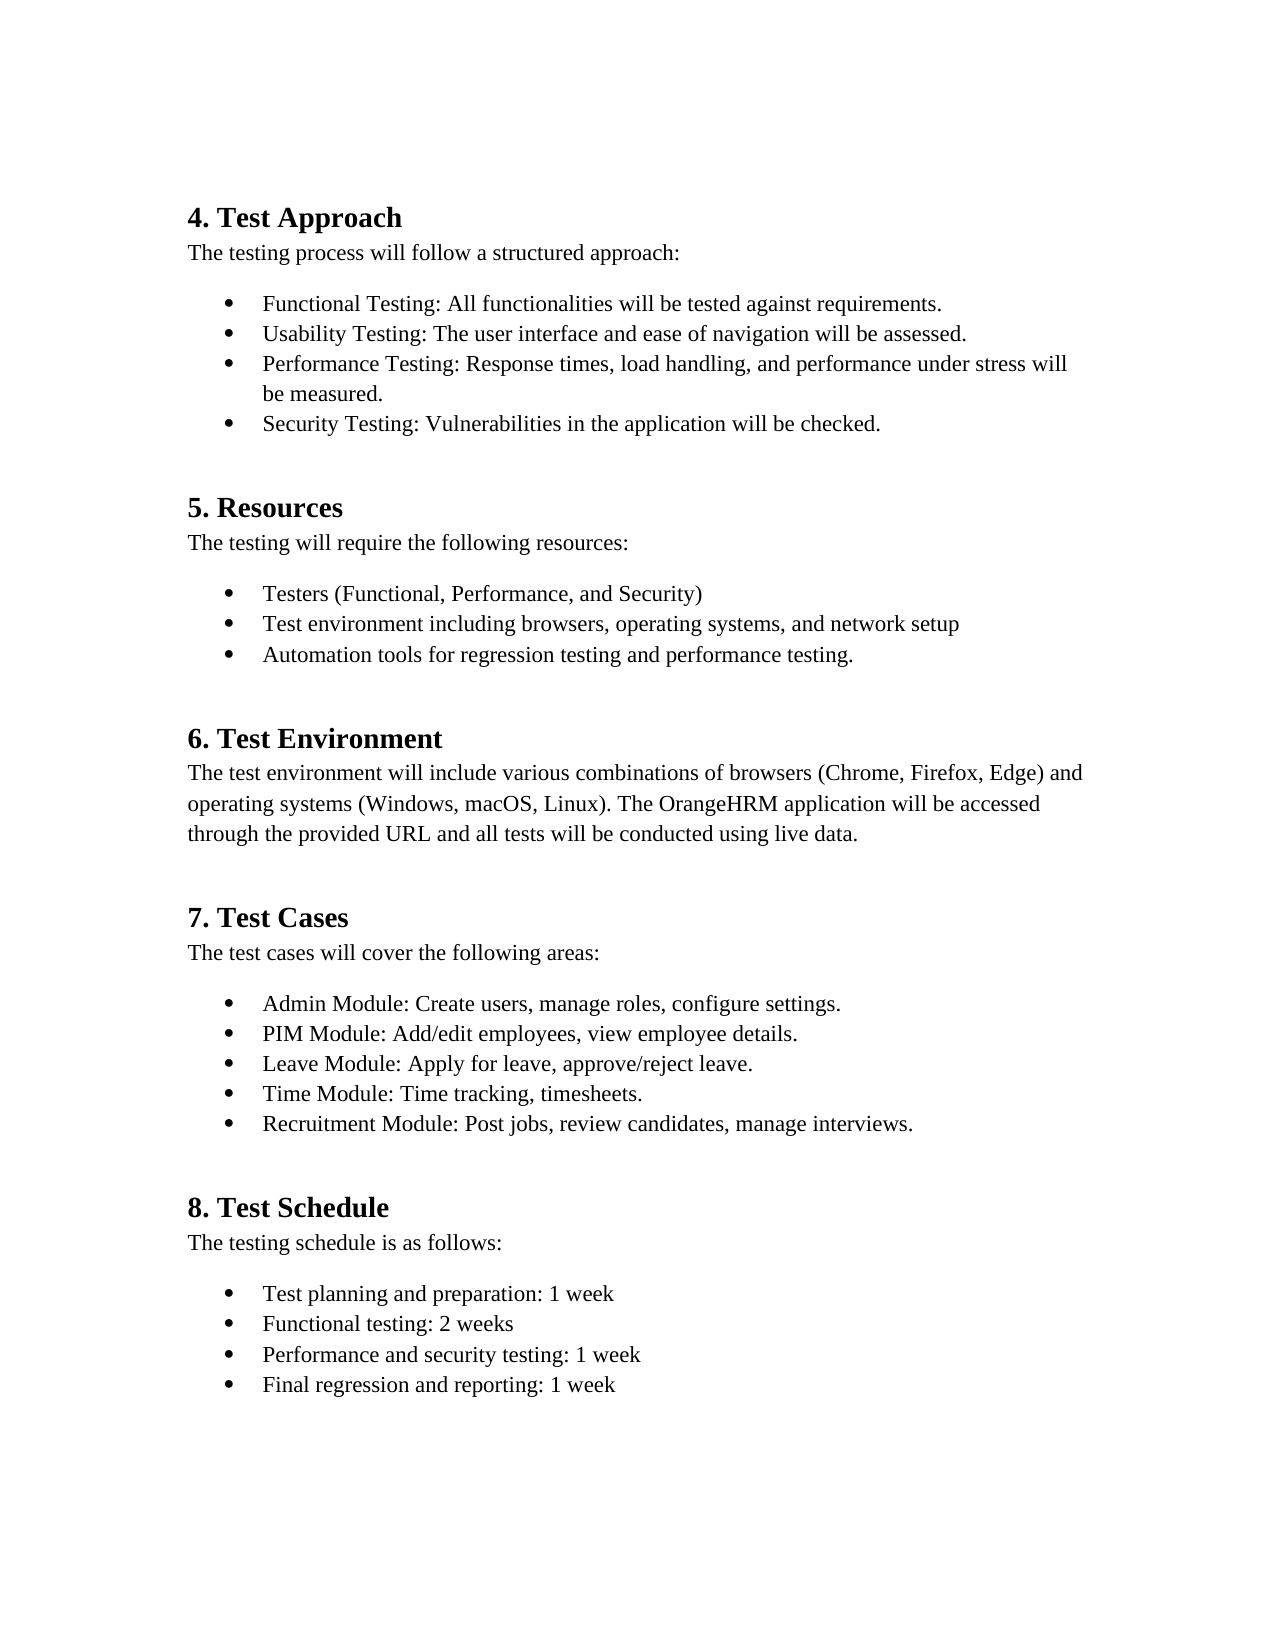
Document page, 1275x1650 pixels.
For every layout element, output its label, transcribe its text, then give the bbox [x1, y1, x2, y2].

list Test planning and preparation: 1 week [225, 1280, 1087, 1307]
list Recruitment Module: Post jobs, review candidates, manage interviews. [225, 1110, 1087, 1137]
text The testing process will follow a structured approach: [187, 238, 1087, 265]
subtitle 5. Resources [187, 491, 1087, 524]
subtitle 7. Test Cases [187, 900, 1087, 933]
subtitle 6. Test Environment [187, 721, 1087, 754]
list Usability Testing: The user interface and ease of navigation will be assessed. [225, 320, 1087, 346]
list Testers (Functional, Performance, and Security) [225, 580, 1087, 607]
list Functional Testing: All functionalities will be tested against requirements. [225, 289, 1087, 316]
list PIM Module: Add/edit employees, view employee details. [225, 1020, 1087, 1046]
list Leave Module: Apply for leave, approve/reject leave. [225, 1050, 1087, 1076]
text The testing schedule is as follows: [187, 1229, 1087, 1256]
list Functional testing: 2 weeks [225, 1310, 1087, 1337]
text The testing will require the following resources: [187, 529, 1087, 556]
subtitle 4. Test Approach [187, 200, 1087, 233]
list Performance Testing: Response times, load handling, and performance under stress will be measured. [225, 350, 1087, 407]
list Admin Module: Create users, manage roles, configure settings. [225, 989, 1087, 1016]
subtitle 8. Test Schedule [187, 1191, 1087, 1224]
list Security Testing: Vulnerabilities in the application will be checked. [225, 410, 1087, 437]
text The test cases will cover the following areas: [187, 938, 1087, 965]
list Final regression and reporting: 1 week [225, 1371, 1087, 1397]
list Time Module: Time tracking, timesheets. [225, 1080, 1087, 1107]
list Automation tools for regression testing and performance testing. [225, 641, 1087, 667]
text The test environment will include various combinations of browsers (Chrome, Firefox, Edge) and operating systems (Windows, macOS, Linux). The OrangeHRM application will be accessed through the provided URL and all tests will be conducted using live data. [187, 759, 1087, 846]
list Test environment including browsers, operating systems, and network setup [225, 610, 1087, 637]
list Performance and security testing: 1 week [225, 1341, 1087, 1367]
